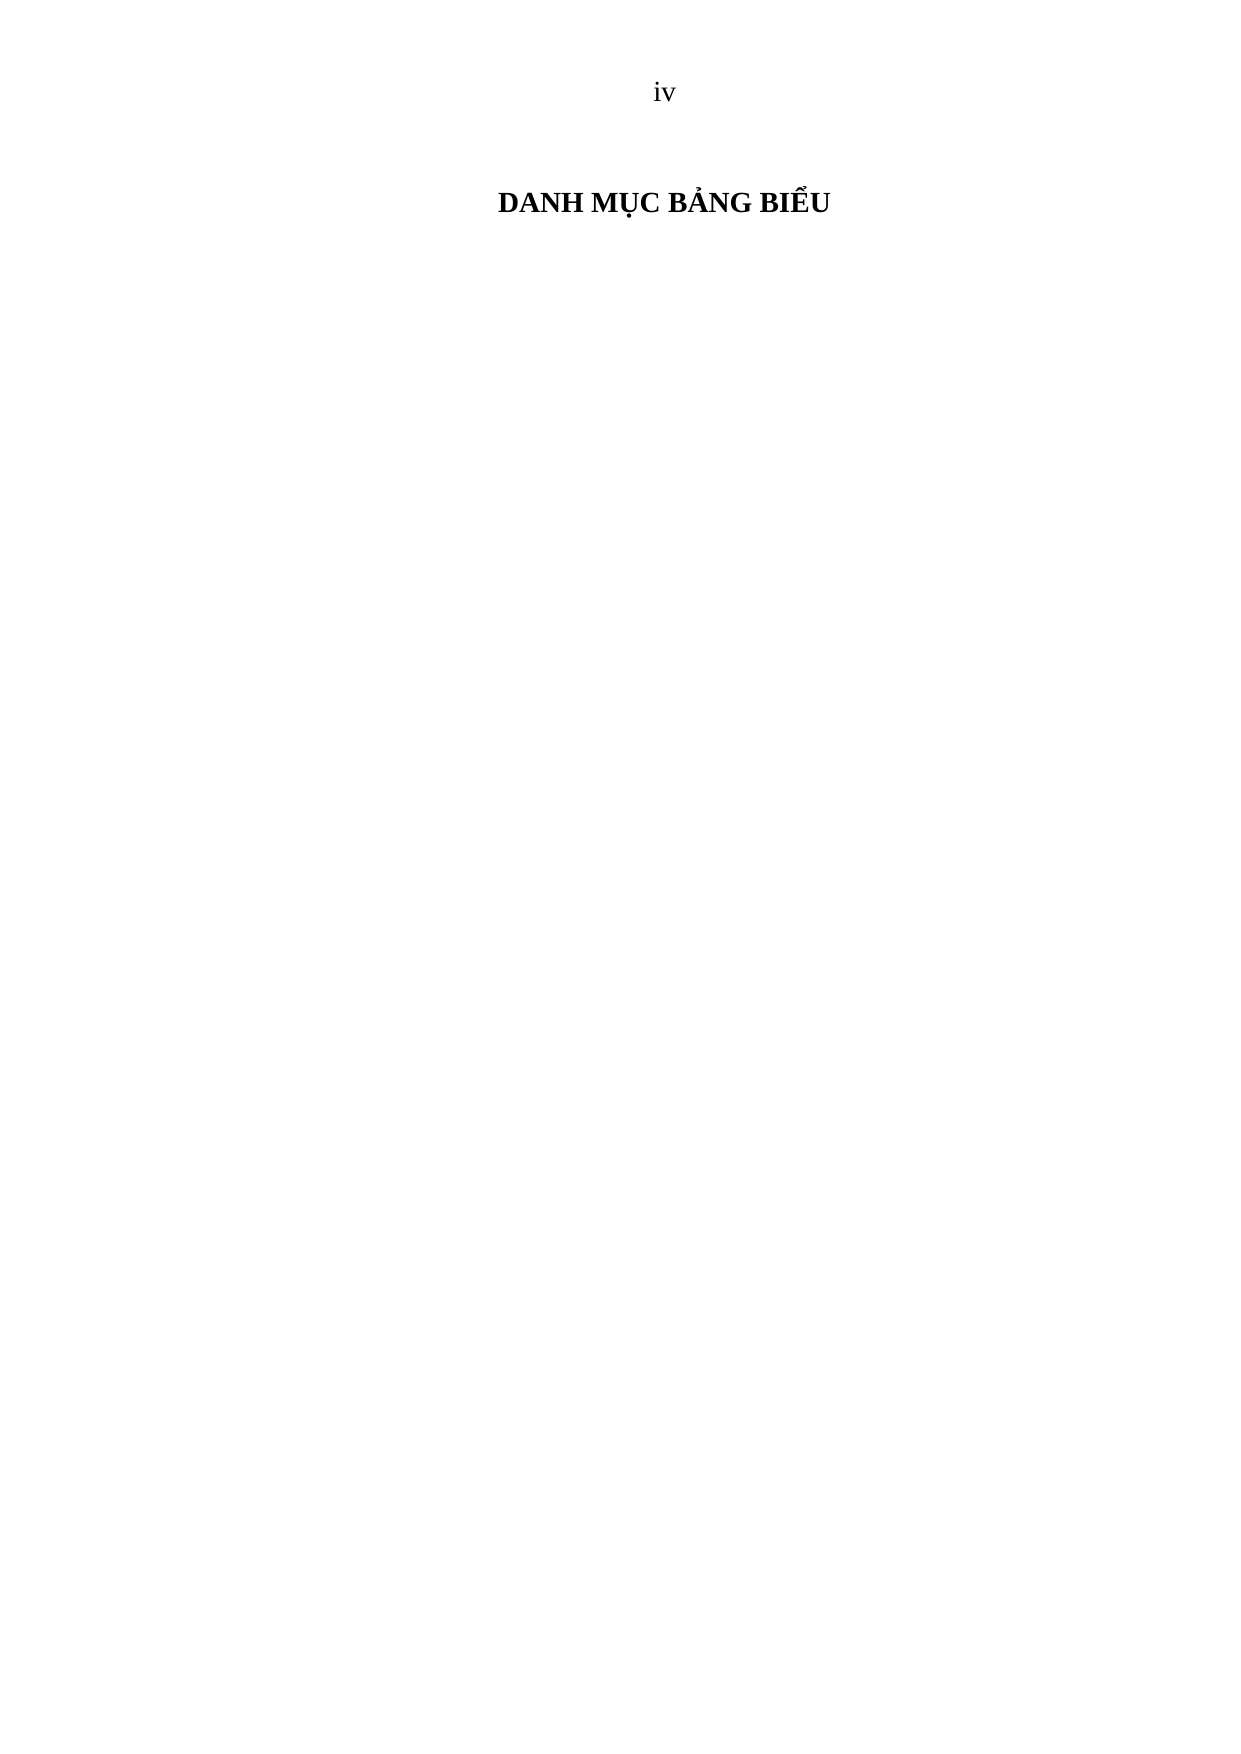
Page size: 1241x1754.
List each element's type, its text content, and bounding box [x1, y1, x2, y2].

subtitle DANH MỤC BẢNG BIỂU [207, 185, 1122, 219]
